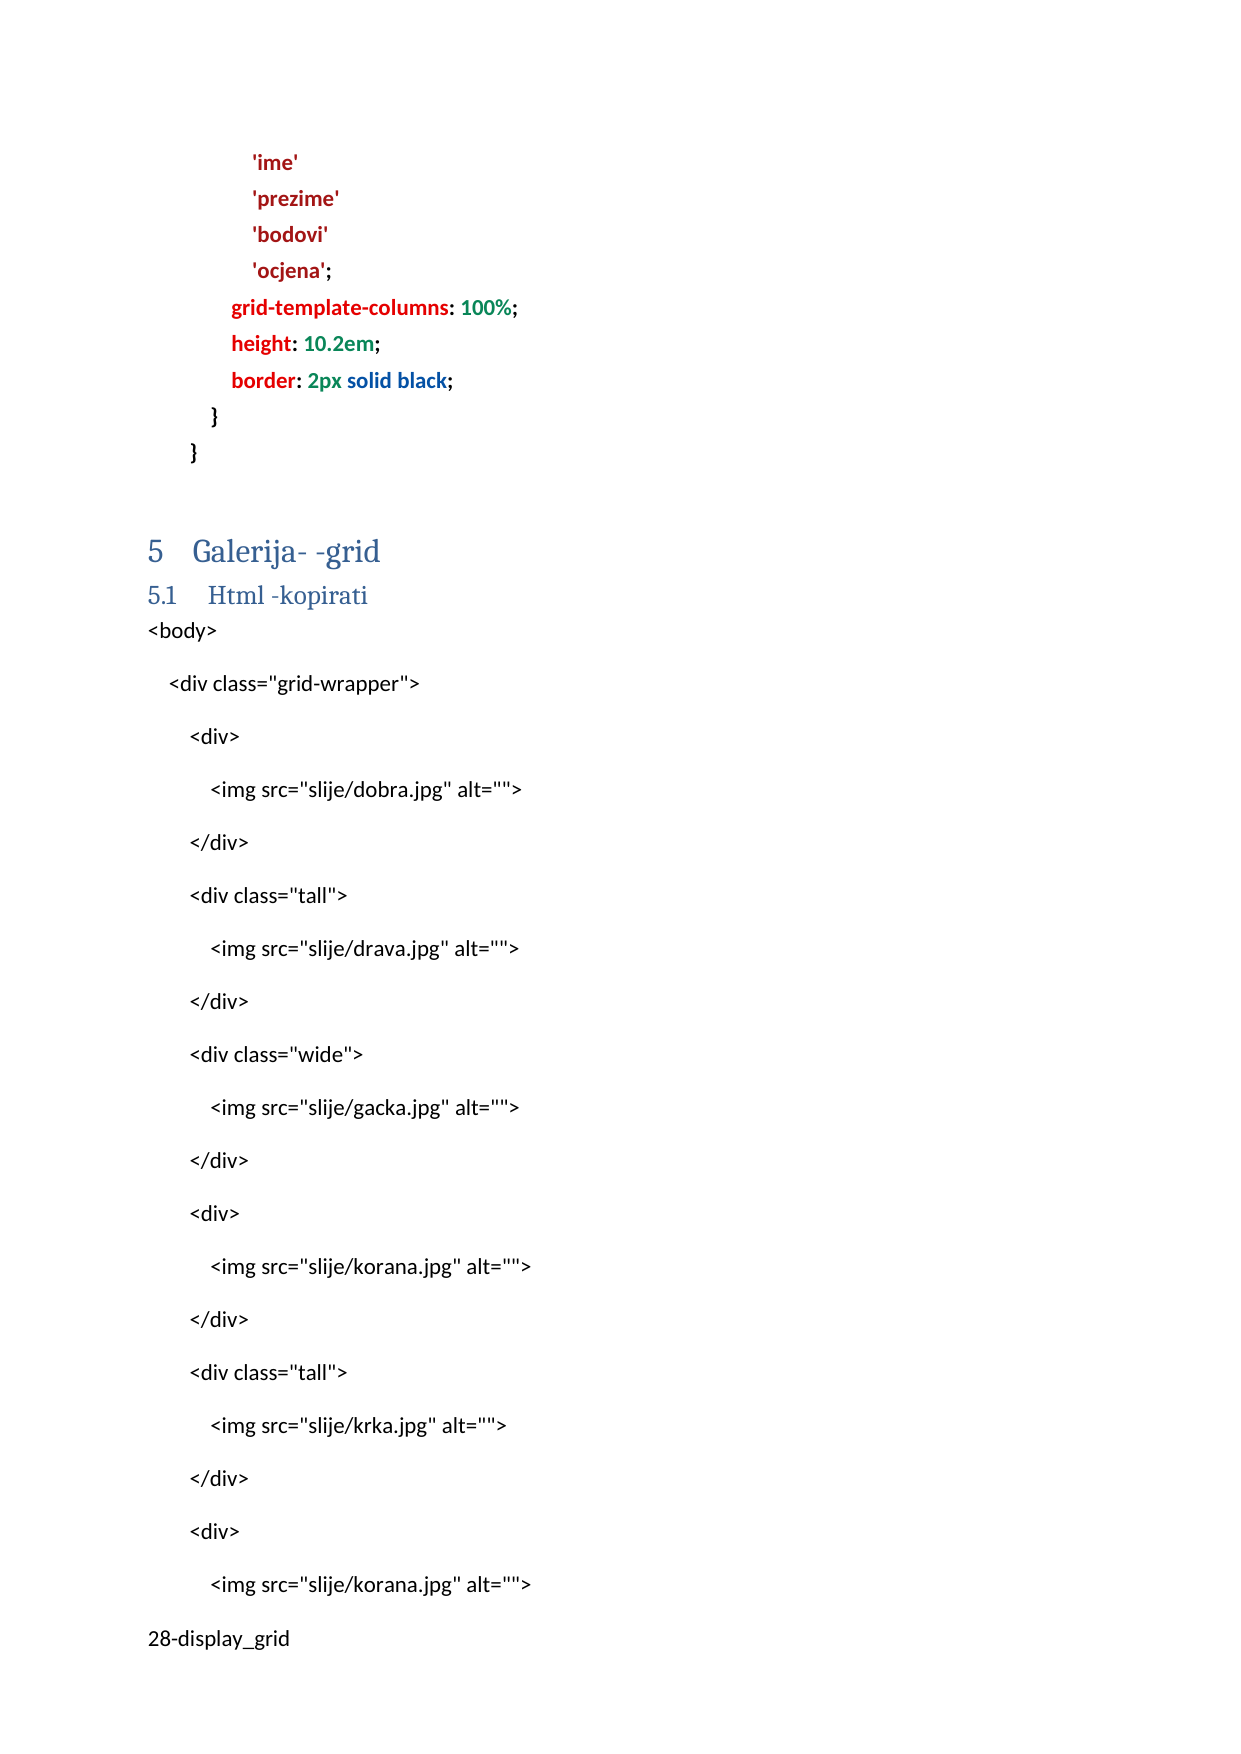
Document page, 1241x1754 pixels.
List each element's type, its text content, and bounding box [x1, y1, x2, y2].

text </div> [148, 1464, 1093, 1492]
text 'bodovi' [148, 220, 1093, 248]
text </div> [148, 1146, 1093, 1174]
text <body> [148, 616, 1093, 644]
text <div class="grid-wrapper"> [148, 669, 1093, 697]
text <img src="slije/gacka.jpg" alt=""> [148, 1093, 1093, 1121]
text 'ocjena'; [148, 257, 1093, 285]
text } [148, 438, 1093, 466]
text </div> [148, 828, 1093, 856]
text <img src="slije/korana.jpg" alt=""> [148, 1570, 1093, 1598]
text <div> [148, 1517, 1093, 1545]
text <img src="slije/drava.jpg" alt=""> [148, 934, 1093, 962]
text grid-template-columns: 100%; [148, 293, 1093, 321]
text <div class="tall"> [148, 1358, 1093, 1386]
text border: 2px solid black; [148, 366, 1093, 394]
text 'ime' [148, 148, 1093, 176]
subtitle Html -kopirati [148, 580, 1093, 611]
text } [148, 402, 1093, 430]
text <div class="wide"> [148, 1040, 1093, 1068]
text <div class="tall"> [148, 881, 1093, 909]
text 'prezime' [148, 184, 1093, 212]
text height: 10.2em; [148, 329, 1093, 357]
text </div> [148, 1305, 1093, 1333]
text <img src="slije/korana.jpg" alt=""> [148, 1252, 1093, 1280]
text </div> [148, 987, 1093, 1015]
text <img src="slije/dobra.jpg" alt=""> [148, 775, 1093, 803]
text <img src="slije/krka.jpg" alt=""> [148, 1411, 1093, 1439]
text <div> [148, 1199, 1093, 1227]
subtitle Galerija- -grid [148, 532, 1093, 570]
text <div> [148, 722, 1093, 750]
